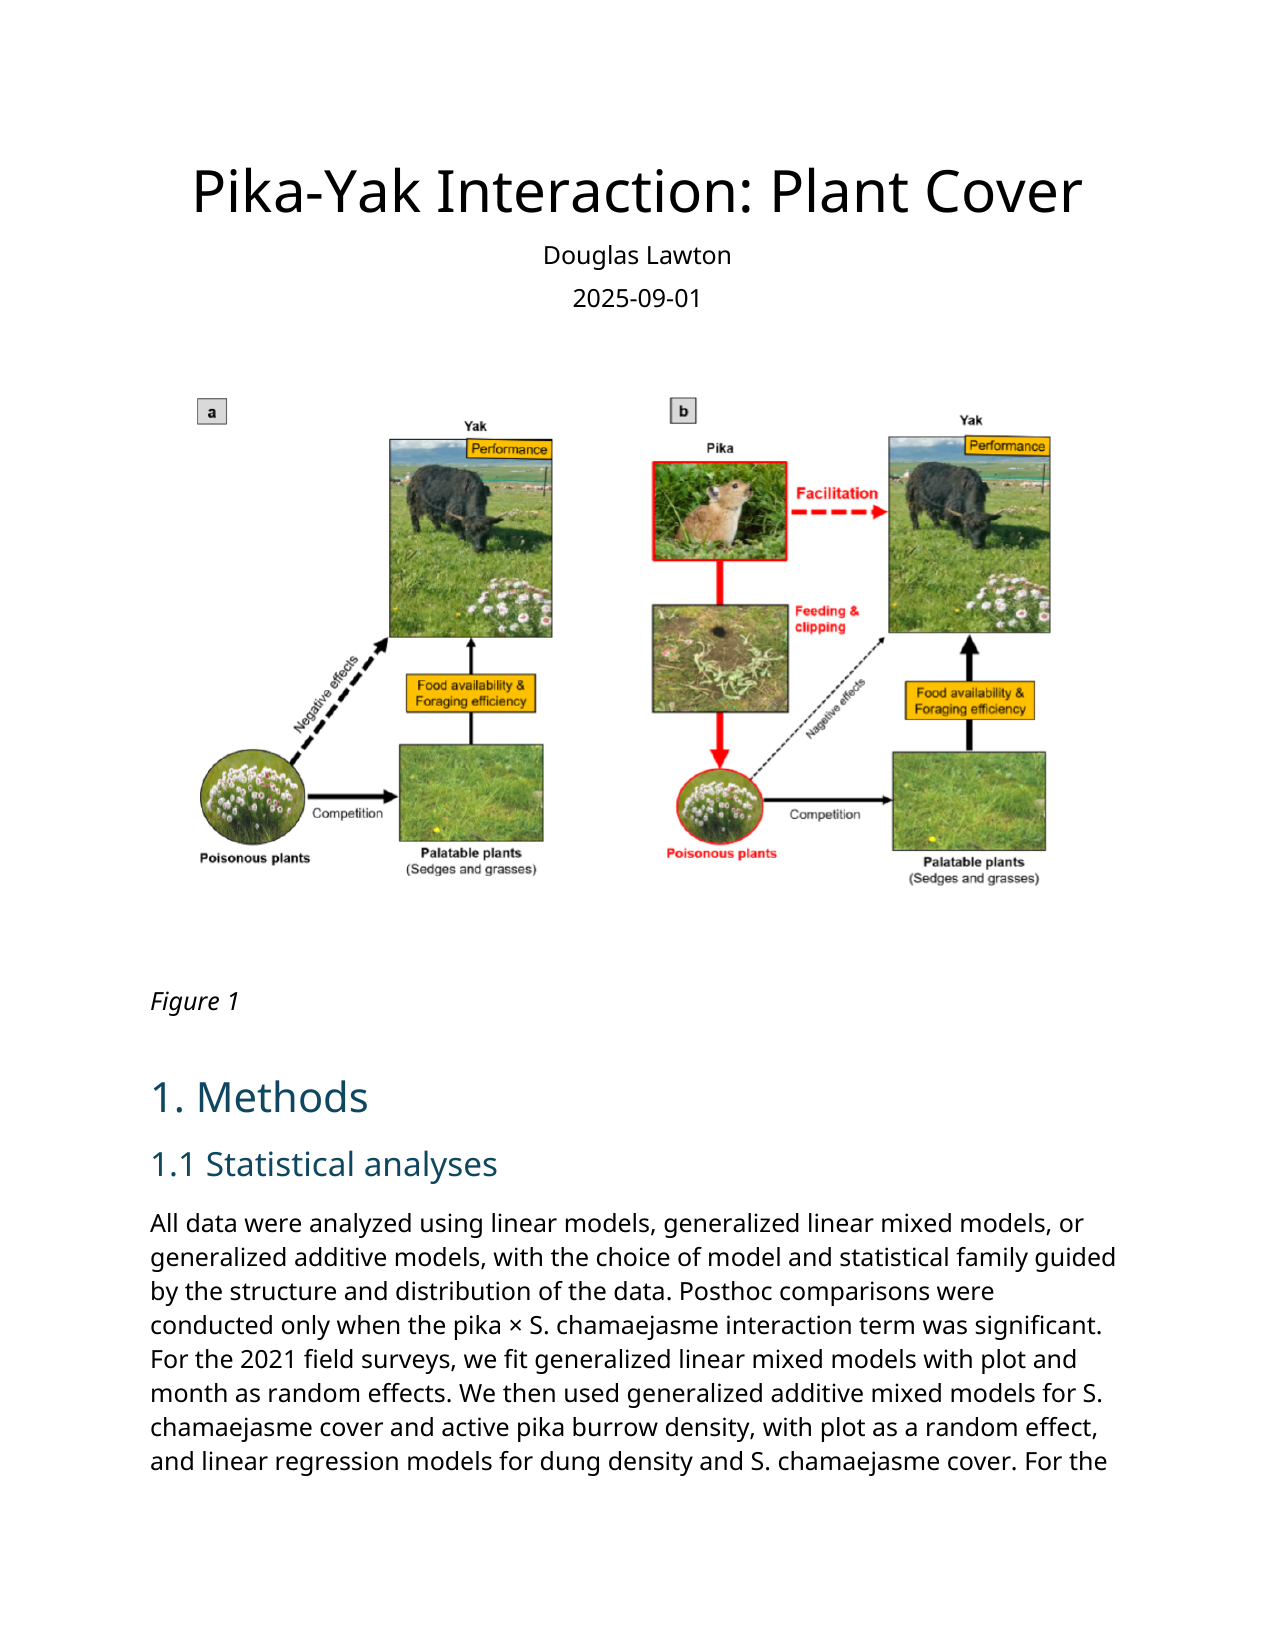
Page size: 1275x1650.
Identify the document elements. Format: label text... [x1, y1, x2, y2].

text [150, 1205, 1125, 1478]
table_header Figure 1 [139, 323, 1114, 1030]
picture [188, 326, 1064, 963]
title Pika-Yak Interaction: Plant Cover [150, 150, 1125, 229]
subtitle 1.1 Statistical analyses [150, 1141, 1125, 1186]
text Douglas Lawton [150, 238, 1125, 272]
text 2025-09-01 [150, 280, 1125, 314]
subtitle 1. Methods [150, 1068, 1125, 1124]
